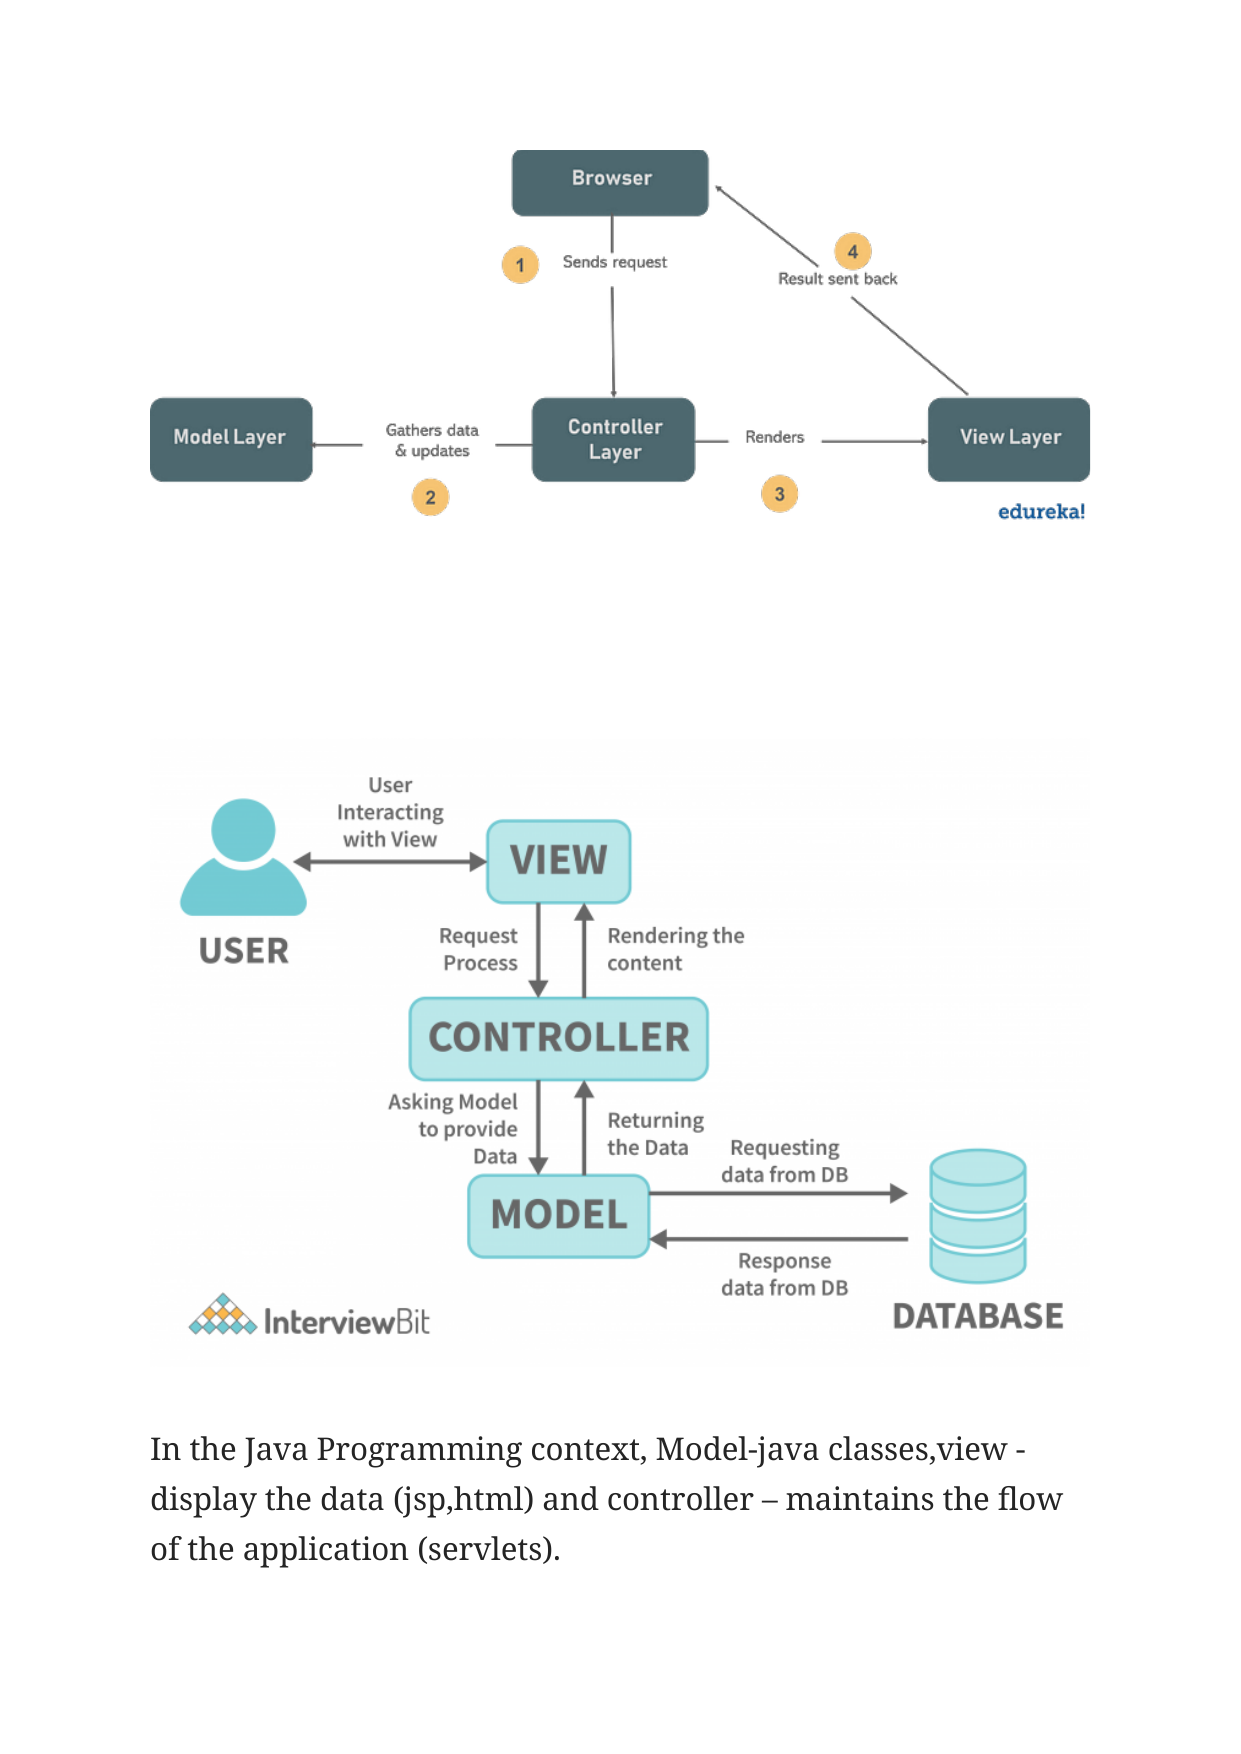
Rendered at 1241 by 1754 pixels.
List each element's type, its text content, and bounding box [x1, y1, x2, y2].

text In the Java Programming context, Model-java classes,view -display the data (jsp,html) and controller – maintains the flow of the application (servlets). [150, 1420, 1090, 1570]
picture [150, 150, 1091, 525]
picture [150, 737, 1091, 1367]
